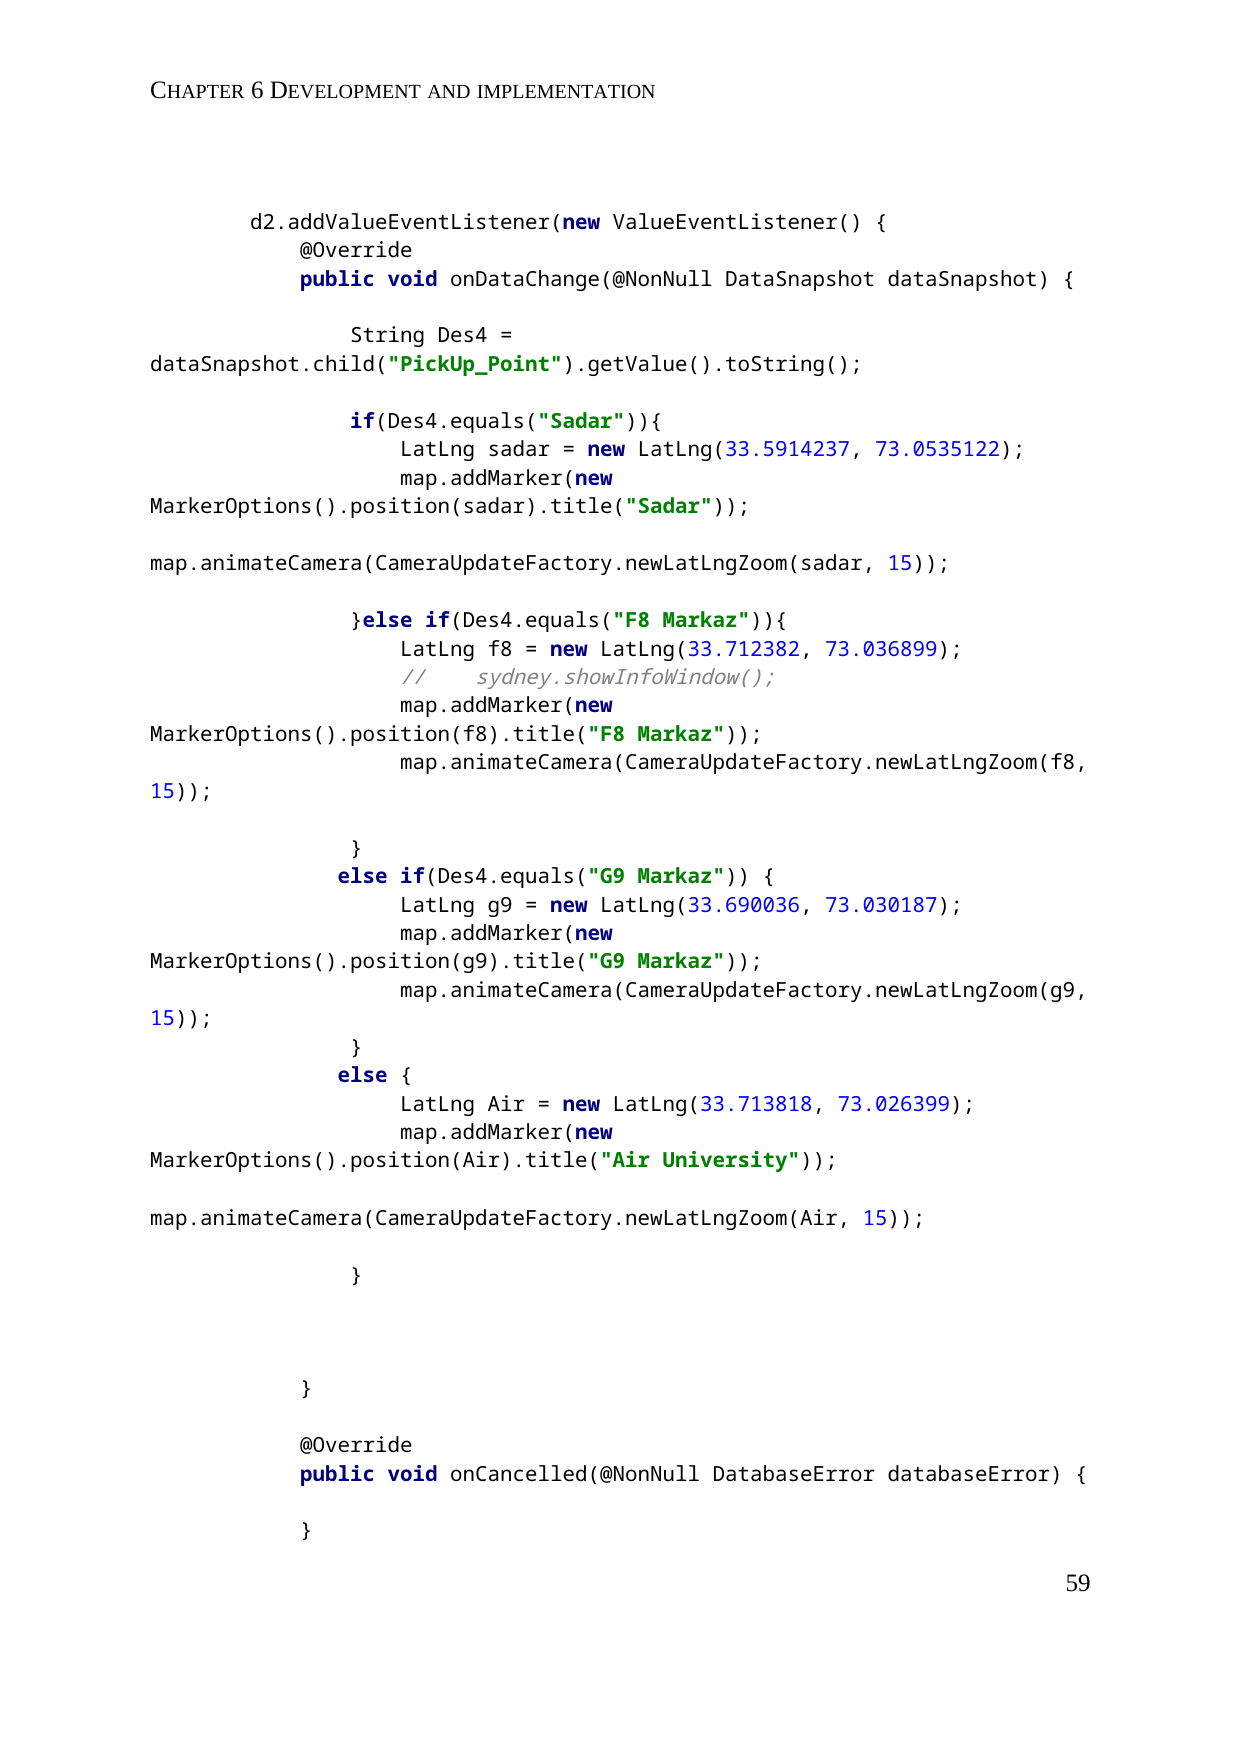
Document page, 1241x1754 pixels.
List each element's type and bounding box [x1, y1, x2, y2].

text [150, 150, 1090, 1544]
